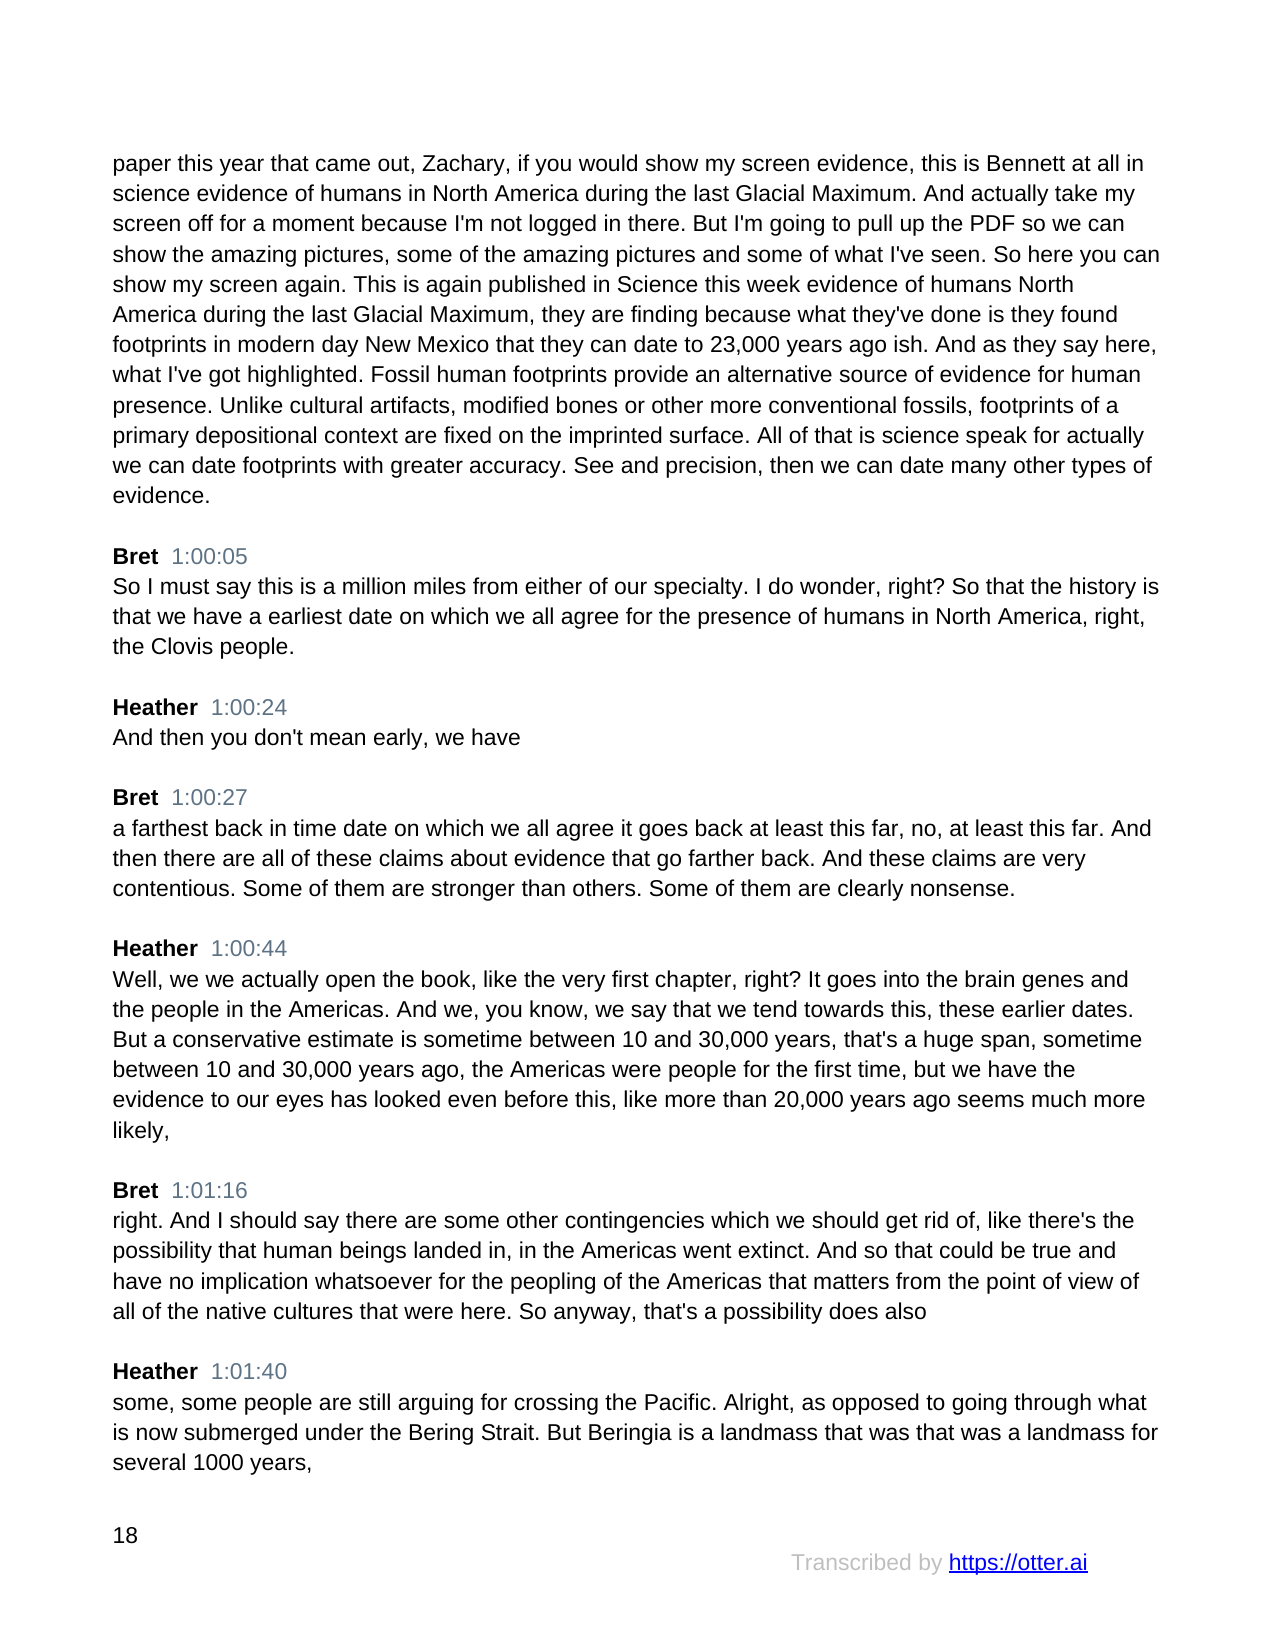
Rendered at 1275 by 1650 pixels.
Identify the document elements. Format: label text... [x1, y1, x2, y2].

text right. And I should say there are some other contingencies which we should get rid of, like there's the possibility that human beings landed in, in the Americas went extinct. And so that could be true and have no implication whatsoever for the peopling of the Americas that matters from the point of view of all of the native cultures that were here. So anyway, that's a possibility does also [112, 1207, 1162, 1324]
text some, some people are still arguing for crossing the Pacific. Alright, as opposed to going through what is now submerged under the Bering Strait. But Beringia is a landmass that was that was a landmass for several 1000 years, [112, 1388, 1162, 1475]
text Bret 1:01:16 [112, 1177, 1162, 1203]
text Bret 1:00:05 [112, 543, 1162, 569]
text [112, 150, 1162, 509]
text Heather 1:00:44 [112, 935, 1162, 962]
text a farthest back in time date on which we all agree it goes back at least this far, no, at least this far. And then there are all of these claims about evidence that go farther back. And these claims are very contentious. Some of them are stronger than others. Some of them are clearly nonsense. [112, 814, 1162, 901]
text Well, we we actually open the book, like the very first chapter, right? It goes into the brain genes and the people in the Americas. And we, you know, we say that we tend towards this, these earlier dates. But a conservative estimate is sometime between 10 and 30,000 years, that's a huge span, sometime between 10 and 30,000 years ago, the Americas were people for the first time, but we have the evidence to our eyes has looked even before this, like more than 20,000 years ago seems much more likely, [112, 966, 1162, 1143]
text So I must say this is a million miles from either of our specialty. I do wonder, right? So that the history is that we have a earliest date on which we all agree for the presence of humans in North America, right, the Clovis people. [112, 573, 1162, 660]
text Bret 1:00:27 [112, 784, 1162, 811]
text Heather 1:00:24 [112, 694, 1162, 720]
text Heather 1:01:40 [112, 1358, 1162, 1385]
text And then you don't mean early, we have [112, 724, 1162, 750]
